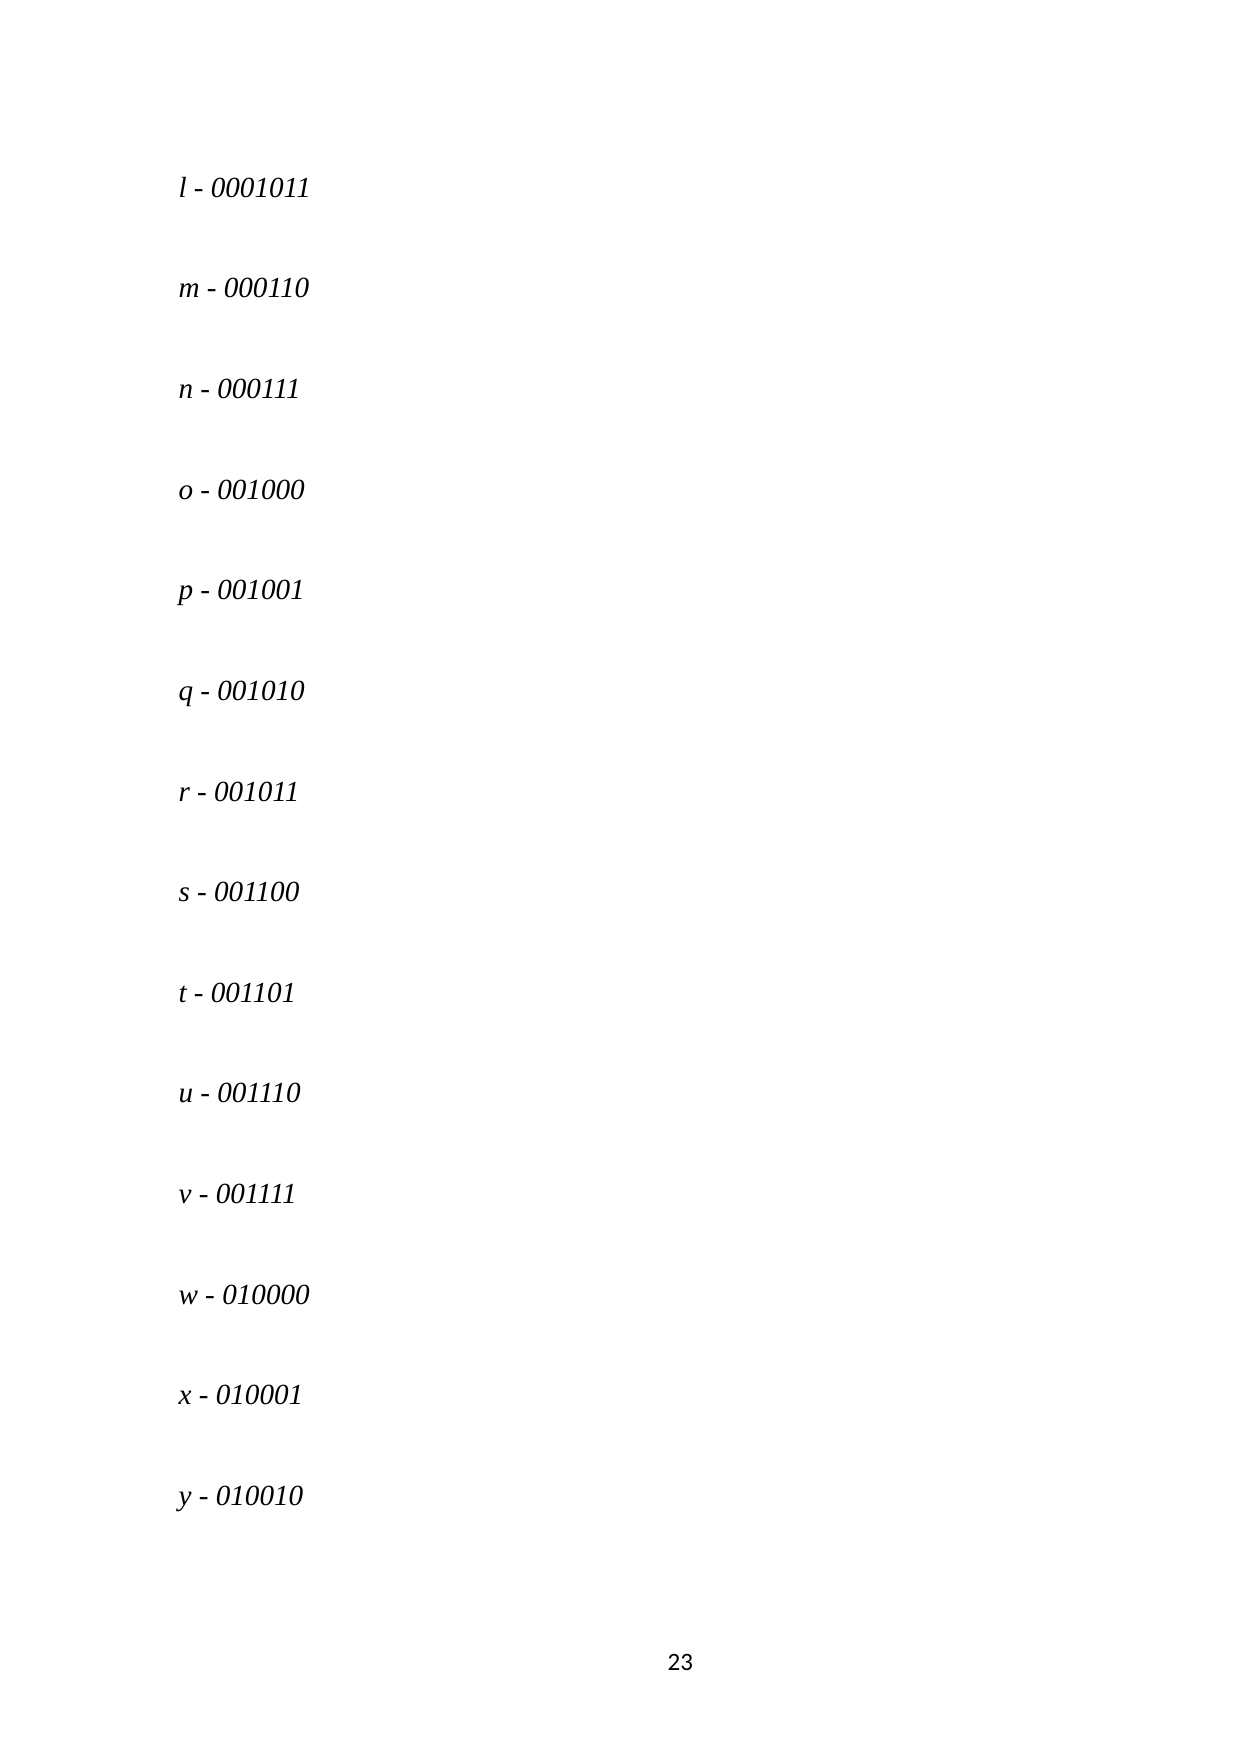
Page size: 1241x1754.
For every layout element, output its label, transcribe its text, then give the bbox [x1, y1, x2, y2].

text n - 000111 [178, 371, 1181, 405]
text m - 000110 [178, 271, 1181, 304]
text t - 001101 [178, 975, 1181, 1008]
text v - 001111 [178, 1176, 1181, 1210]
text q - 001010 [178, 673, 1181, 707]
text o - 001000 [178, 472, 1181, 505]
text l - 0001011 [178, 170, 1181, 203]
text u - 001110 [178, 1076, 1181, 1109]
text w - 010000 [178, 1277, 1181, 1310]
text s - 001100 [178, 874, 1181, 908]
text p - 001001 [178, 572, 1181, 606]
text y - 010010 [178, 1478, 1181, 1512]
text r - 001011 [178, 774, 1181, 807]
text x - 010001 [178, 1377, 1181, 1411]
